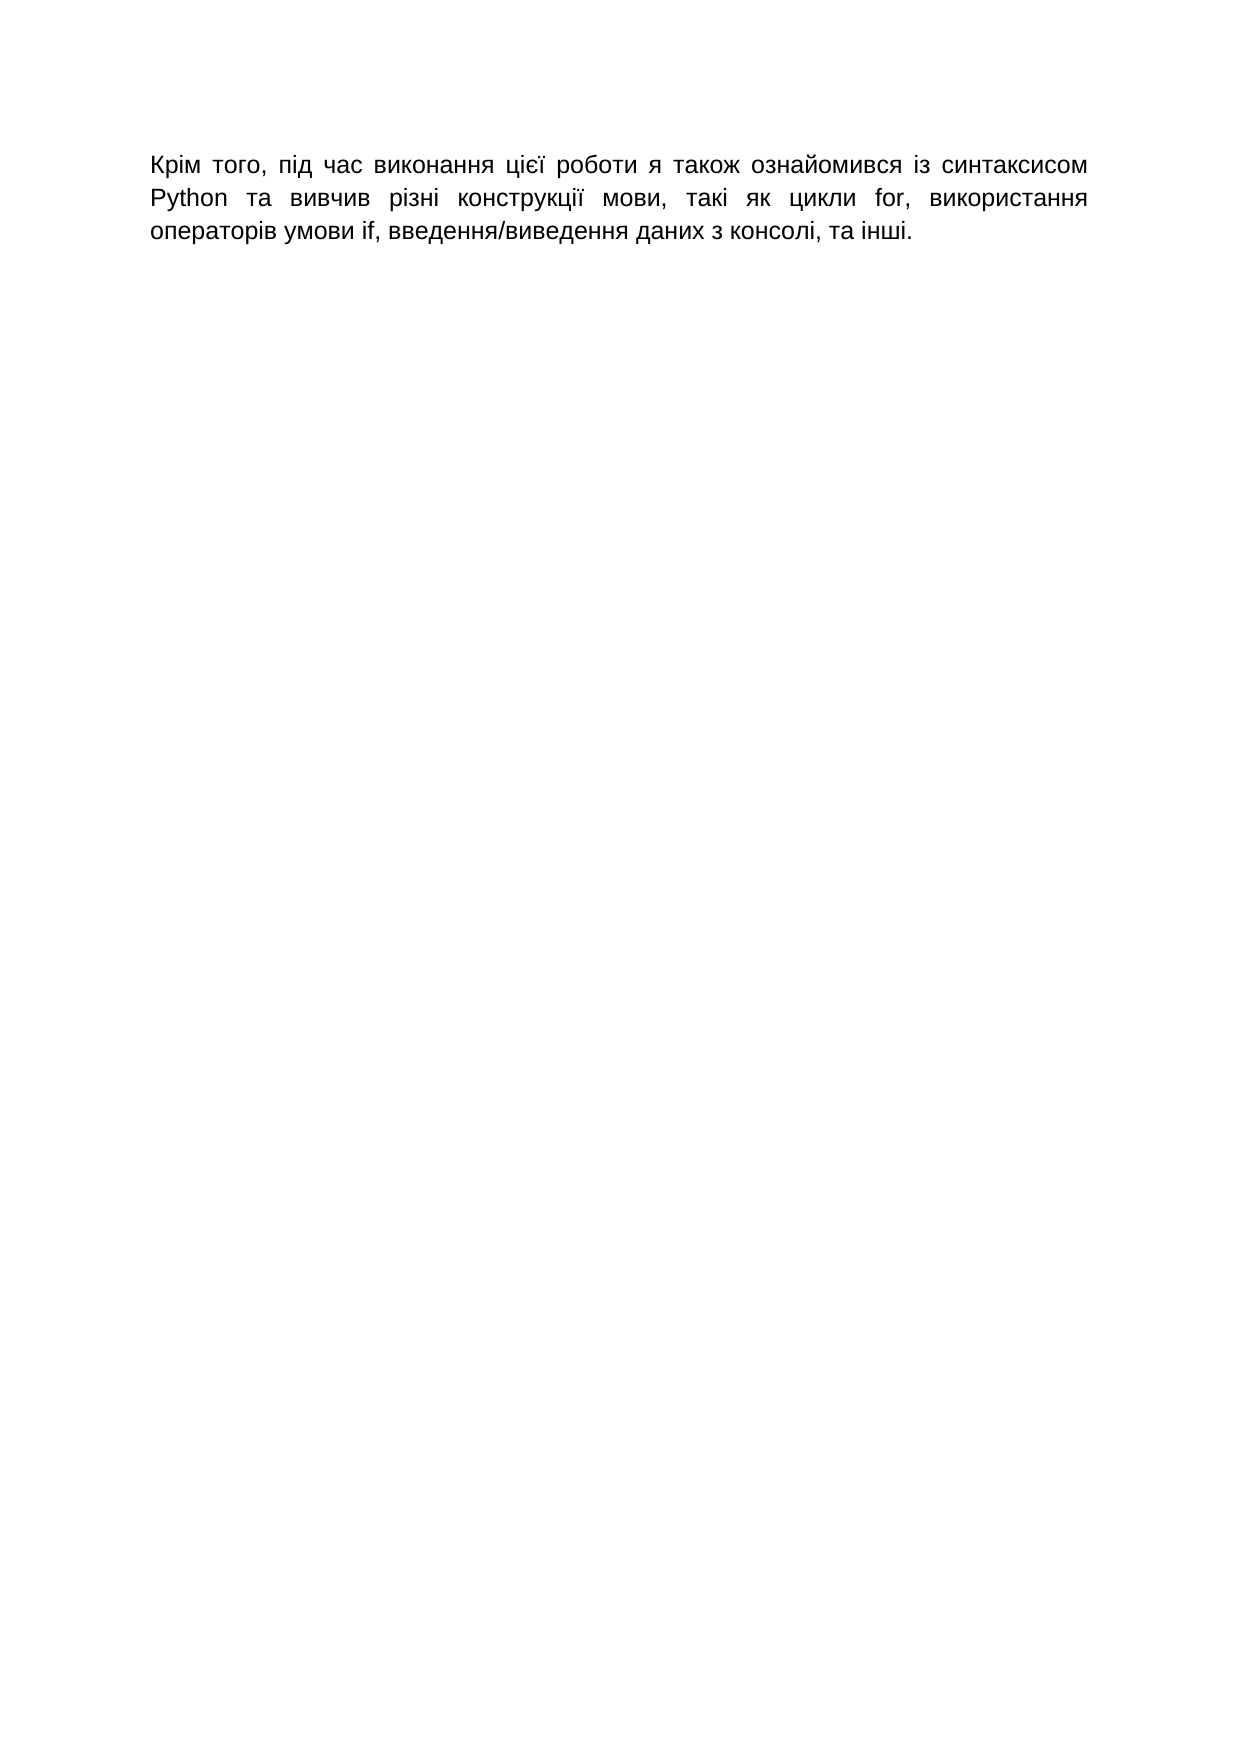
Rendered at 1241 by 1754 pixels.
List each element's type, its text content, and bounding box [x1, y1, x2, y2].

text Крім того, під час виконання цієї роботи я також ознайомився із синтаксисом Python та вивчив різні конструкції мови, такі як цикли for, використання операторів умови if, введення/виведення даних з консолі, та інші. [150, 150, 1090, 245]
